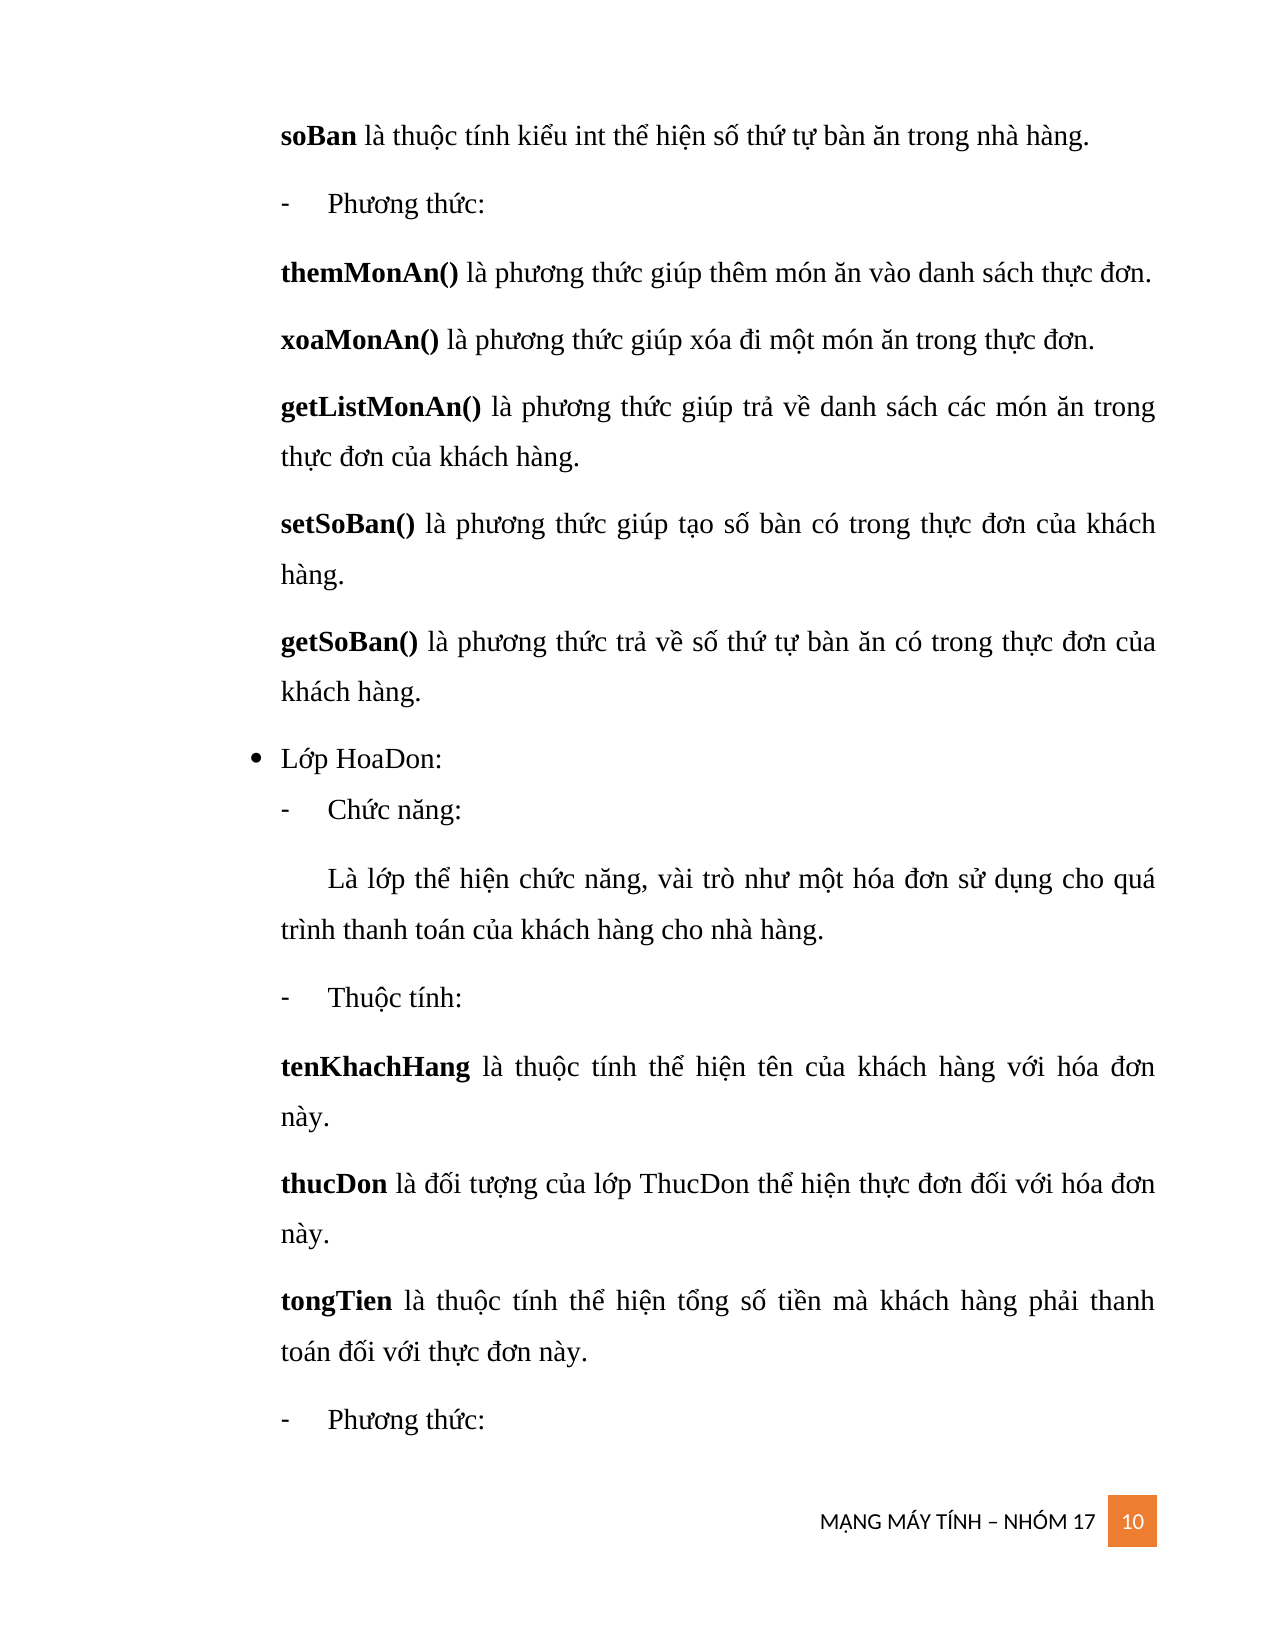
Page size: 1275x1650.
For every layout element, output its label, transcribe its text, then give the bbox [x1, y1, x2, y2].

text thucDon là đối tượng của lớp ThucDon thể hiện thực đơn đối với hóa đơn này. [281, 1166, 1157, 1250]
list Lớp HoaDon: [251, 741, 1157, 775]
text getSoBan() là phương thức trả về số thứ tự bàn ăn có trong thực đơn của khách hàng. [281, 624, 1157, 708]
text soBan là thuộc tính kiểu int thể hiện số thứ tự bàn ăn trong nhà hàng. [281, 118, 1157, 152]
text setSoBan() là phương thức giúp tạo số bàn có trong thực đơn của khách hàng. [281, 506, 1157, 590]
list Thuộc tính: [281, 979, 1157, 1014]
list Phương thức: [281, 1401, 1157, 1436]
text themMonAn() là phương thức giúp thêm món ăn vào danh sách thực đơn. [281, 255, 1157, 289]
text tongTien là thuộc tính thể hiện tổng số tiền mà khách hàng phải thanh toán đối với thực đơn này. [281, 1283, 1157, 1367]
text getListMonAn() là phương thức giúp trả về danh sách các món ăn trong thực đơn của khách hàng. [281, 389, 1157, 473]
text tenKhachHang là thuộc tính thể hiện tên của khách hàng với hóa đơn này. [281, 1049, 1157, 1133]
text xoaMonAn() là phương thức giúp xóa đi một món ăn trong thực đơn. [281, 322, 1157, 356]
list Phương thức: [281, 185, 1157, 221]
list Chức năng: [281, 791, 1157, 827]
text Là lớp thể hiện chức năng, vài trò như một hóa đơn sử dụng cho quá trình thanh toán của khách hàng cho nhà hàng. [281, 862, 1157, 945]
